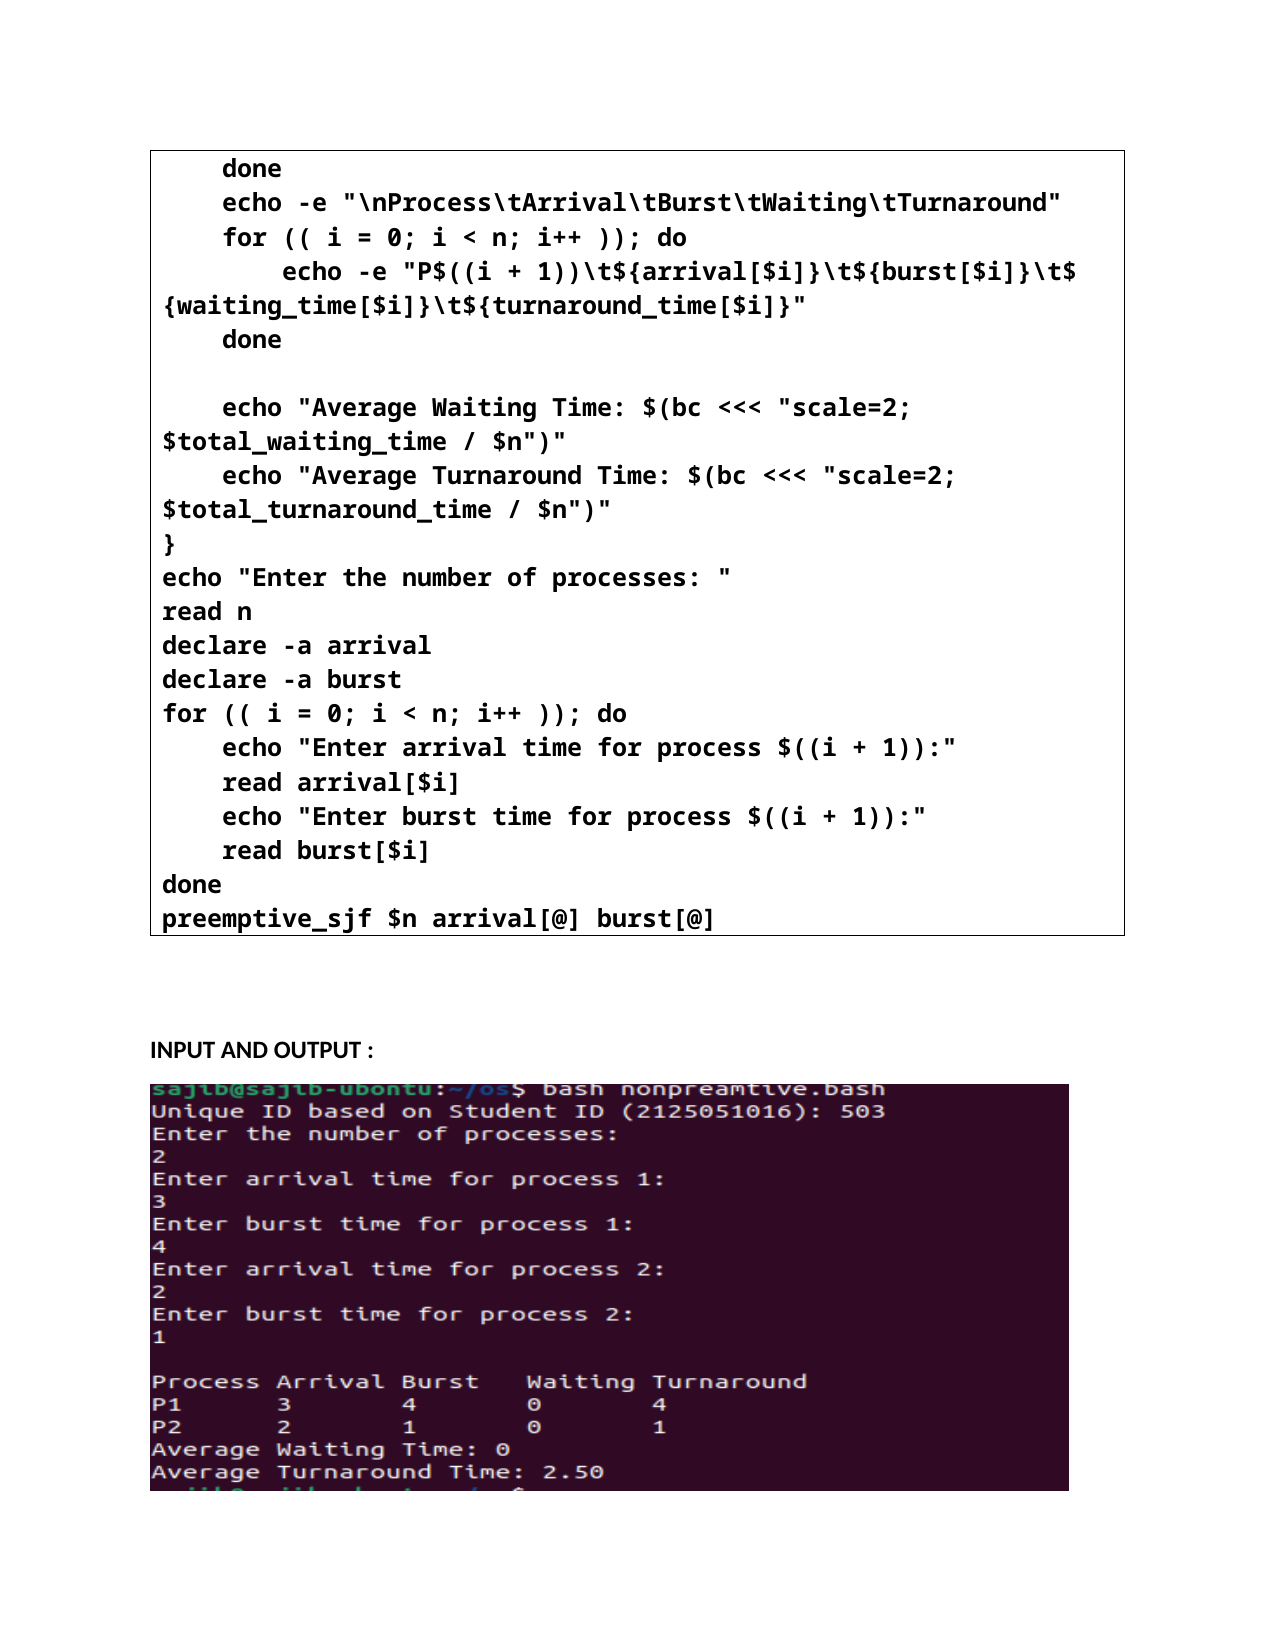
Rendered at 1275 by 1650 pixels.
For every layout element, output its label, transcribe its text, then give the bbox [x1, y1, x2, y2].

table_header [151, 151, 1124, 934]
picture [150, 1084, 1069, 1491]
text INPUT AND OUTPUT : [150, 1035, 1125, 1065]
